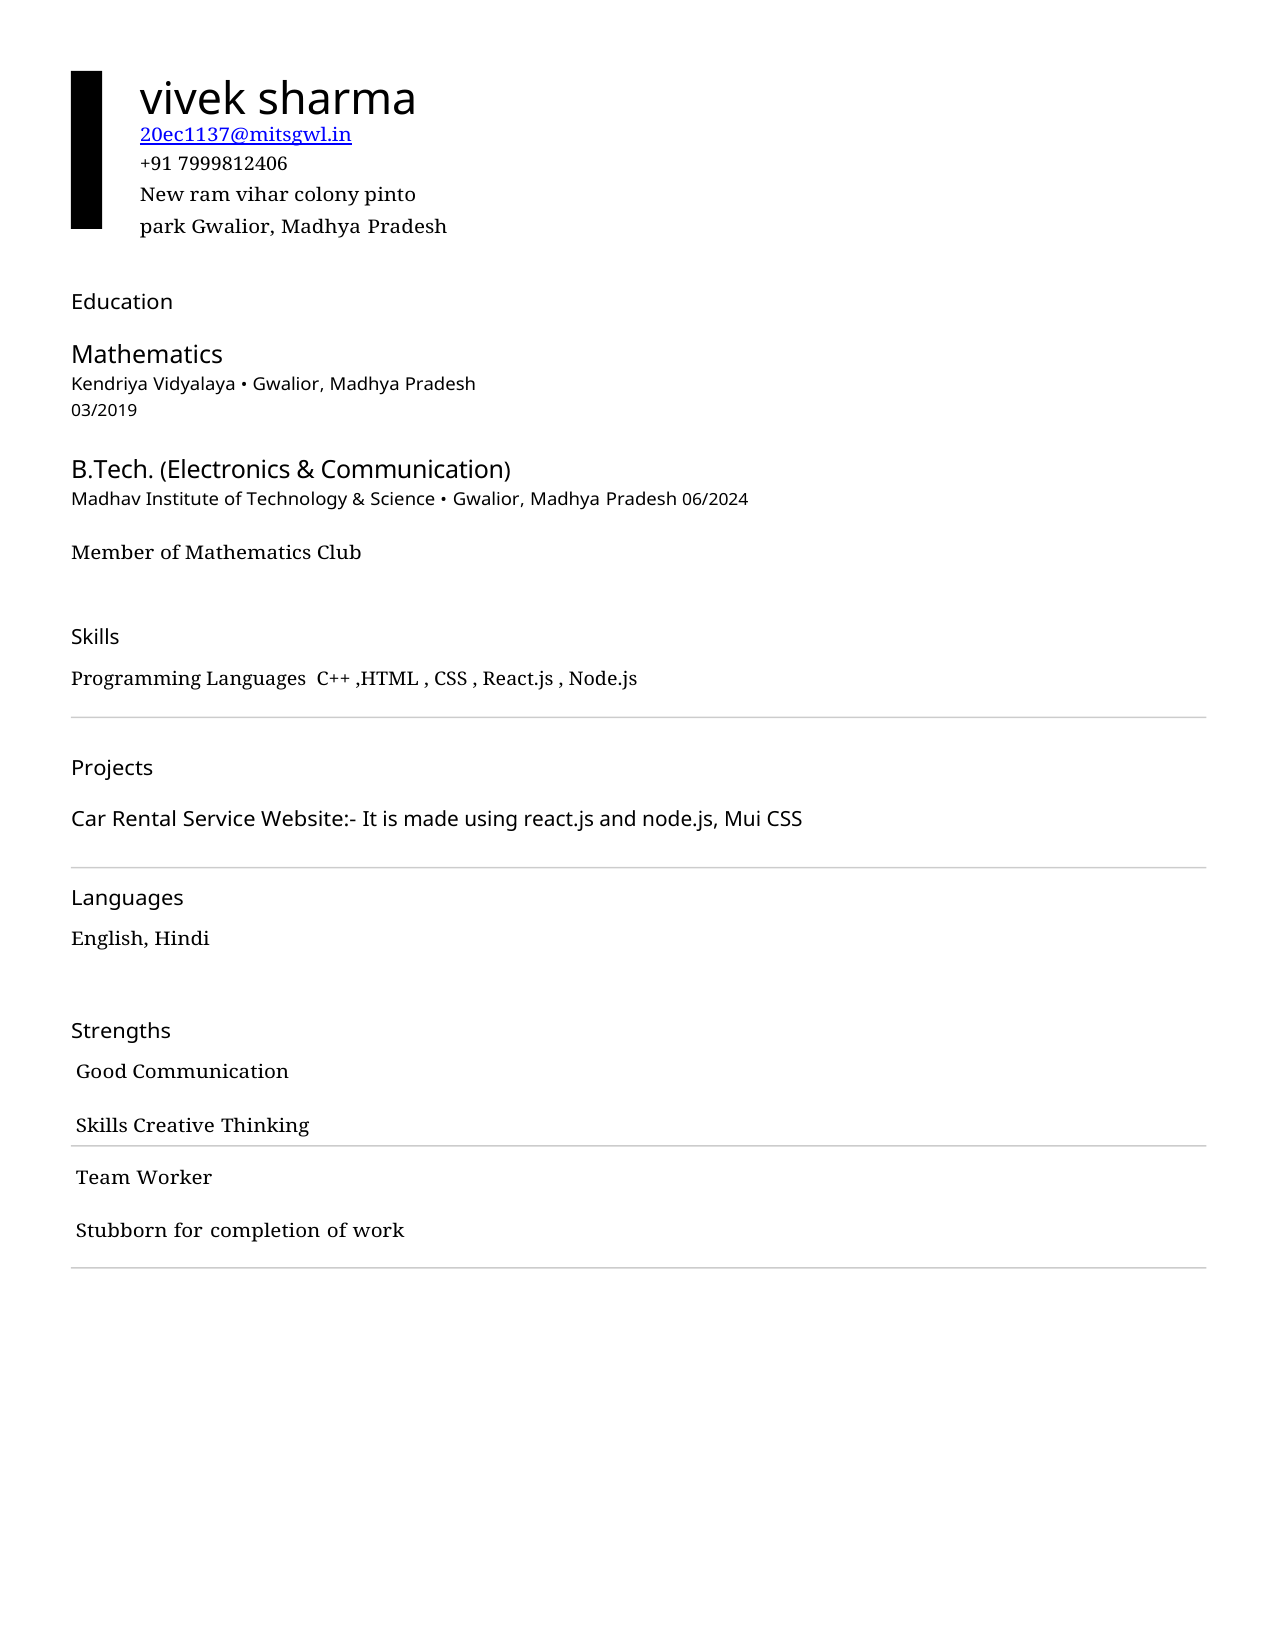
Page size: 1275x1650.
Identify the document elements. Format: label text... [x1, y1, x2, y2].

text +91 7999812406 [139, 151, 1156, 176]
subtitle Mathematics [71, 333, 1156, 372]
subtitle Languages [71, 883, 1156, 911]
text Kendriya Vidyalaya • Gwalior, Madhya Pradesh 03/2019 [71, 372, 486, 421]
subtitle Skills [71, 622, 1156, 651]
text Education [71, 287, 1156, 315]
subtitle Projects [71, 753, 1156, 782]
text English, Hindi [71, 925, 1156, 951]
text Madhav Institute of Technology & Science • Gwalior, Madhya Pradesh 06/2024 [71, 486, 749, 510]
text Good Communication Skills Creative Thinking [76, 1058, 333, 1138]
text Programming Languages C++ ,HTML , CSS , React.js , Node.js [71, 665, 1156, 691]
text 20ec1137@mitsgwl.in [139, 127, 1156, 145]
text Team Worker [76, 1167, 1156, 1188]
text Member of Mathematics Club [71, 539, 460, 565]
text New ram vihar colony pinto park Gwalior, Madhya Pradesh [139, 181, 460, 239]
subtitle B.Tech. (Electronics & Communication) [71, 450, 1156, 486]
title vivek sharma [139, 67, 1156, 127]
subtitle Strengths [71, 1016, 1156, 1044]
text Stubborn for completion of work [76, 1217, 1156, 1243]
subtitle Car Rental Service Website:- It is made using react.js and node.js, Mui CSS [71, 804, 1156, 832]
